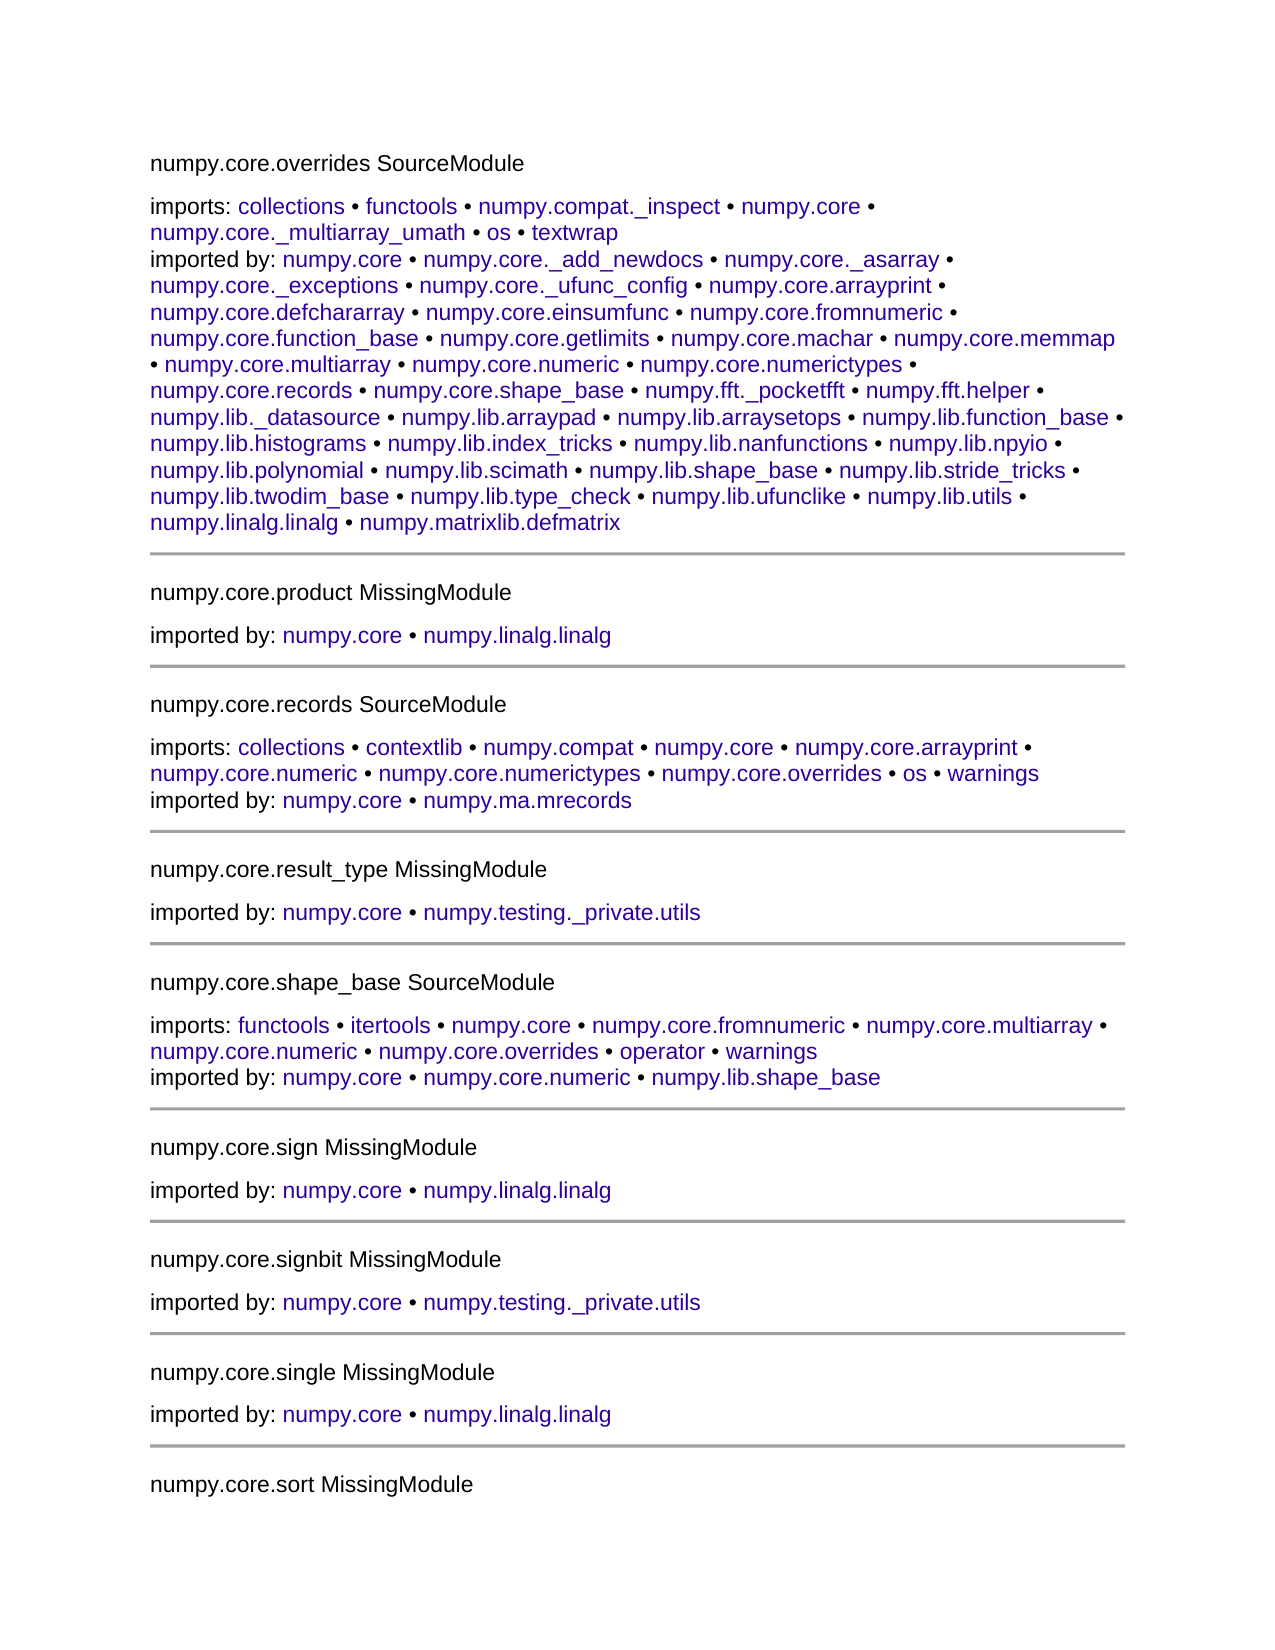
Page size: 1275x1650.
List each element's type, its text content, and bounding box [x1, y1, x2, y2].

text imported by: numpy.core • numpy.testing._private.utils [150, 899, 1125, 926]
text numpy.core.sign MissingModule [150, 1111, 1125, 1160]
text numpy.core.product MissingModule [150, 556, 1125, 605]
text numpy.core.records SourceModule [150, 668, 1125, 717]
text numpy.core.sort MissingModule [150, 1448, 1125, 1497]
text imports: functools • itertools • numpy.core • numpy.core.fromnumeric • numpy.core.multiarray • numpy.core.numeric • numpy.core.overrides • operator • warnings [150, 1012, 1125, 1064]
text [150, 1401, 1125, 1428]
text imported by: numpy.core • numpy.linalg.linalg [150, 1177, 1125, 1203]
text numpy.core.shape_base SourceModule [150, 946, 1125, 995]
text numpy.core.signbit MissingModule [150, 1223, 1125, 1272]
text imports: collections • contextlib • numpy.compat • numpy.core • numpy.core.arrayprint • numpy.core.numeric • numpy.core.numerictypes • numpy.core.overrides • os • warnings [150, 734, 1125, 787]
text imports: collections • functools • numpy.compat._inspect • numpy.core • numpy.core._multiarray_umath • os • textwrap [150, 193, 1125, 246]
text numpy.core.result_type MissingModule [150, 833, 1125, 882]
text imported by: numpy.core • numpy.ma.mrecords [150, 787, 1125, 813]
text imported by: numpy.core • numpy.core._add_newdocs • numpy.core._asarray • numpy.core._exceptions • numpy.core._ufunc_config • numpy.core.arrayprint • numpy.core.defchararray • numpy.core.einsumfunc • numpy.core.fromnumeric • numpy.core.function_base • numpy.core.getlimits • numpy.core.machar • numpy.core.memmap • numpy.core.multiarray • numpy.core.numeric • numpy.core.numerictypes • numpy.core.records • numpy.core.shape_base • numpy.fft._pocketfft • numpy.fft.helper • numpy.lib._datasource • numpy.lib.arraypad • numpy.lib.arraysetops • numpy.lib.function_base • numpy.lib.histograms • numpy.lib.index_tricks • numpy.lib.nanfunctions • numpy.lib.npyio • numpy.lib.polynomial • numpy.lib.scimath • numpy.lib.shape_base • numpy.lib.stride_tricks • numpy.lib.twodim_base • numpy.lib.type_check • numpy.lib.ufunclike • numpy.lib.utils • numpy.linalg.linalg • numpy.matrixlib.defmatrix [150, 246, 1125, 536]
text imported by: numpy.core • numpy.testing._private.utils [150, 1289, 1125, 1315]
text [150, 150, 1125, 176]
text imported by: numpy.core • numpy.linalg.linalg [150, 622, 1125, 648]
text imported by: numpy.core • numpy.core.numeric • numpy.lib.shape_base [150, 1064, 1125, 1091]
text numpy.core.single MissingModule [150, 1336, 1125, 1385]
